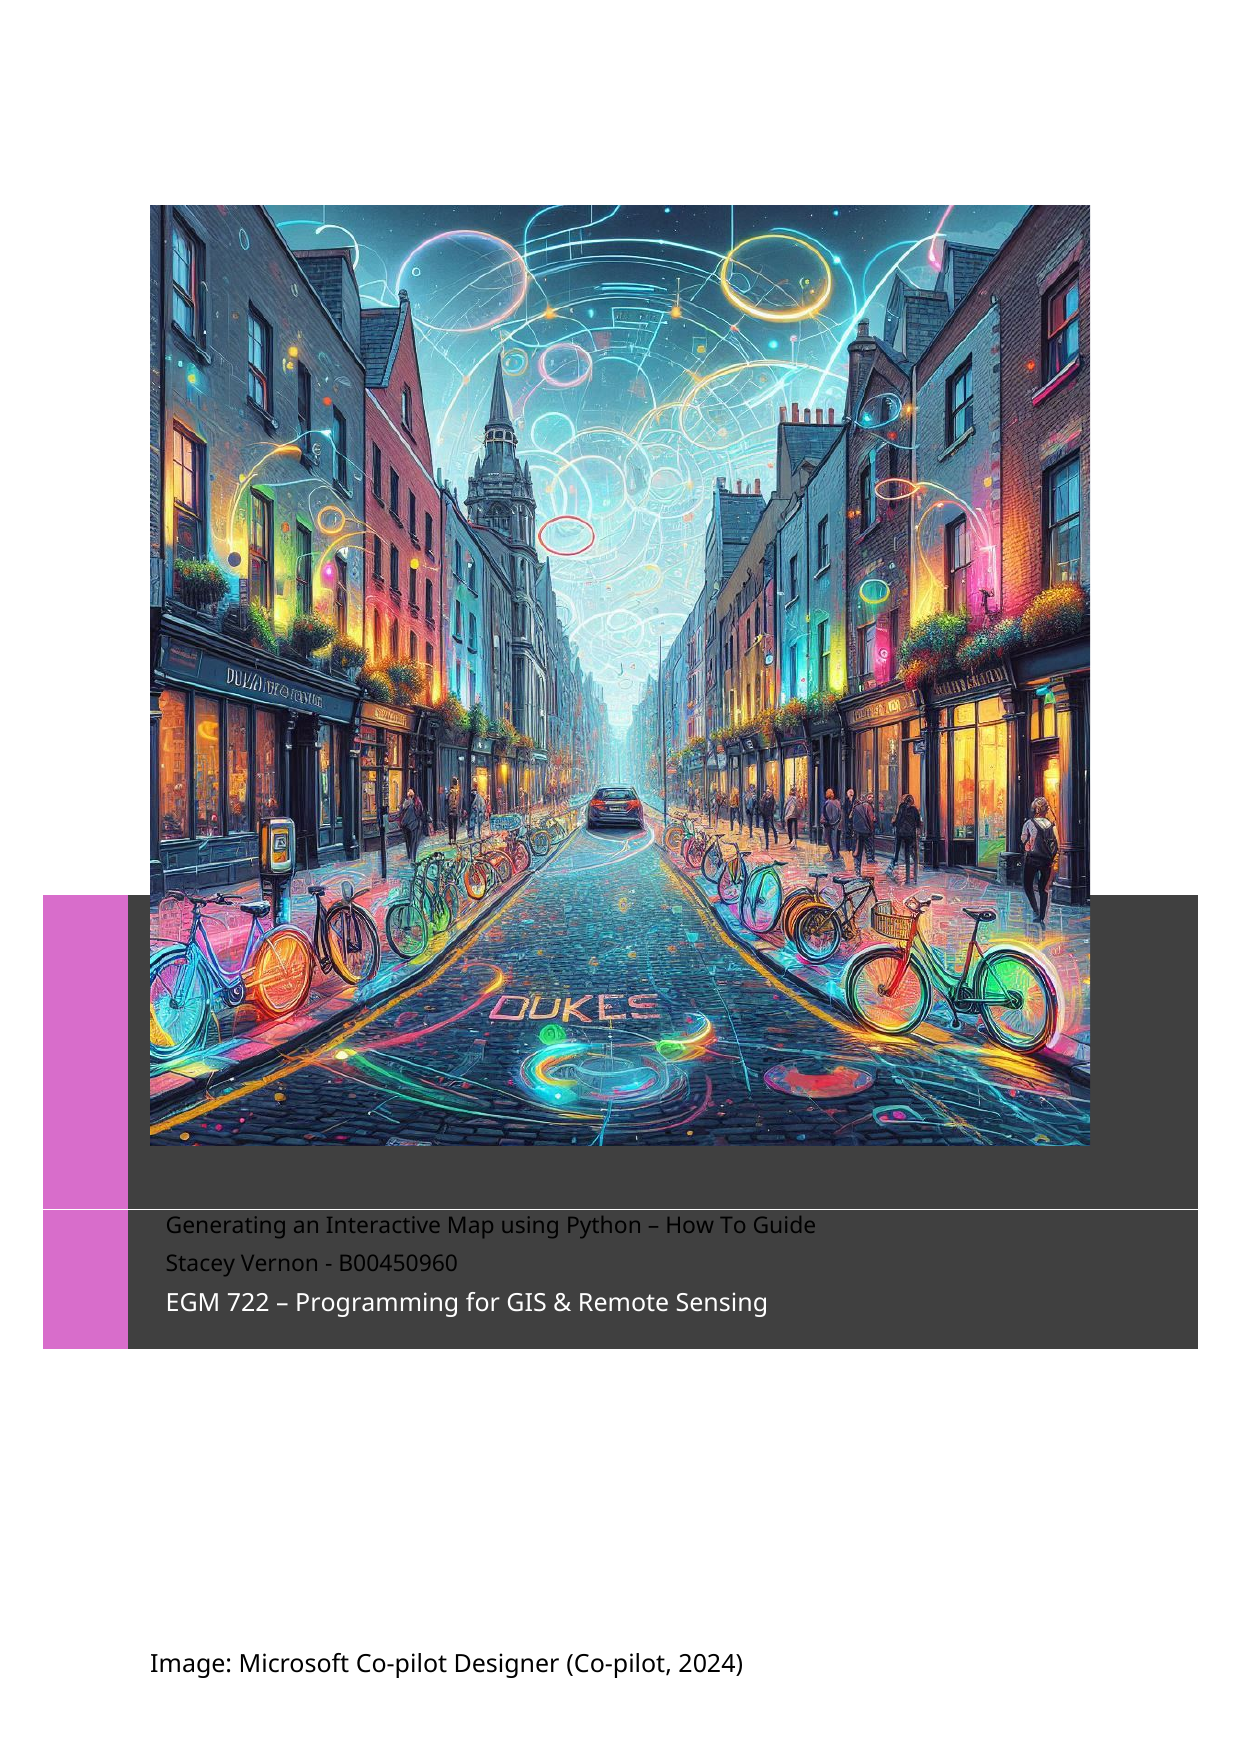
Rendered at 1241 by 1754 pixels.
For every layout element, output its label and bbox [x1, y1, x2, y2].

picture [150, 205, 1091, 1146]
